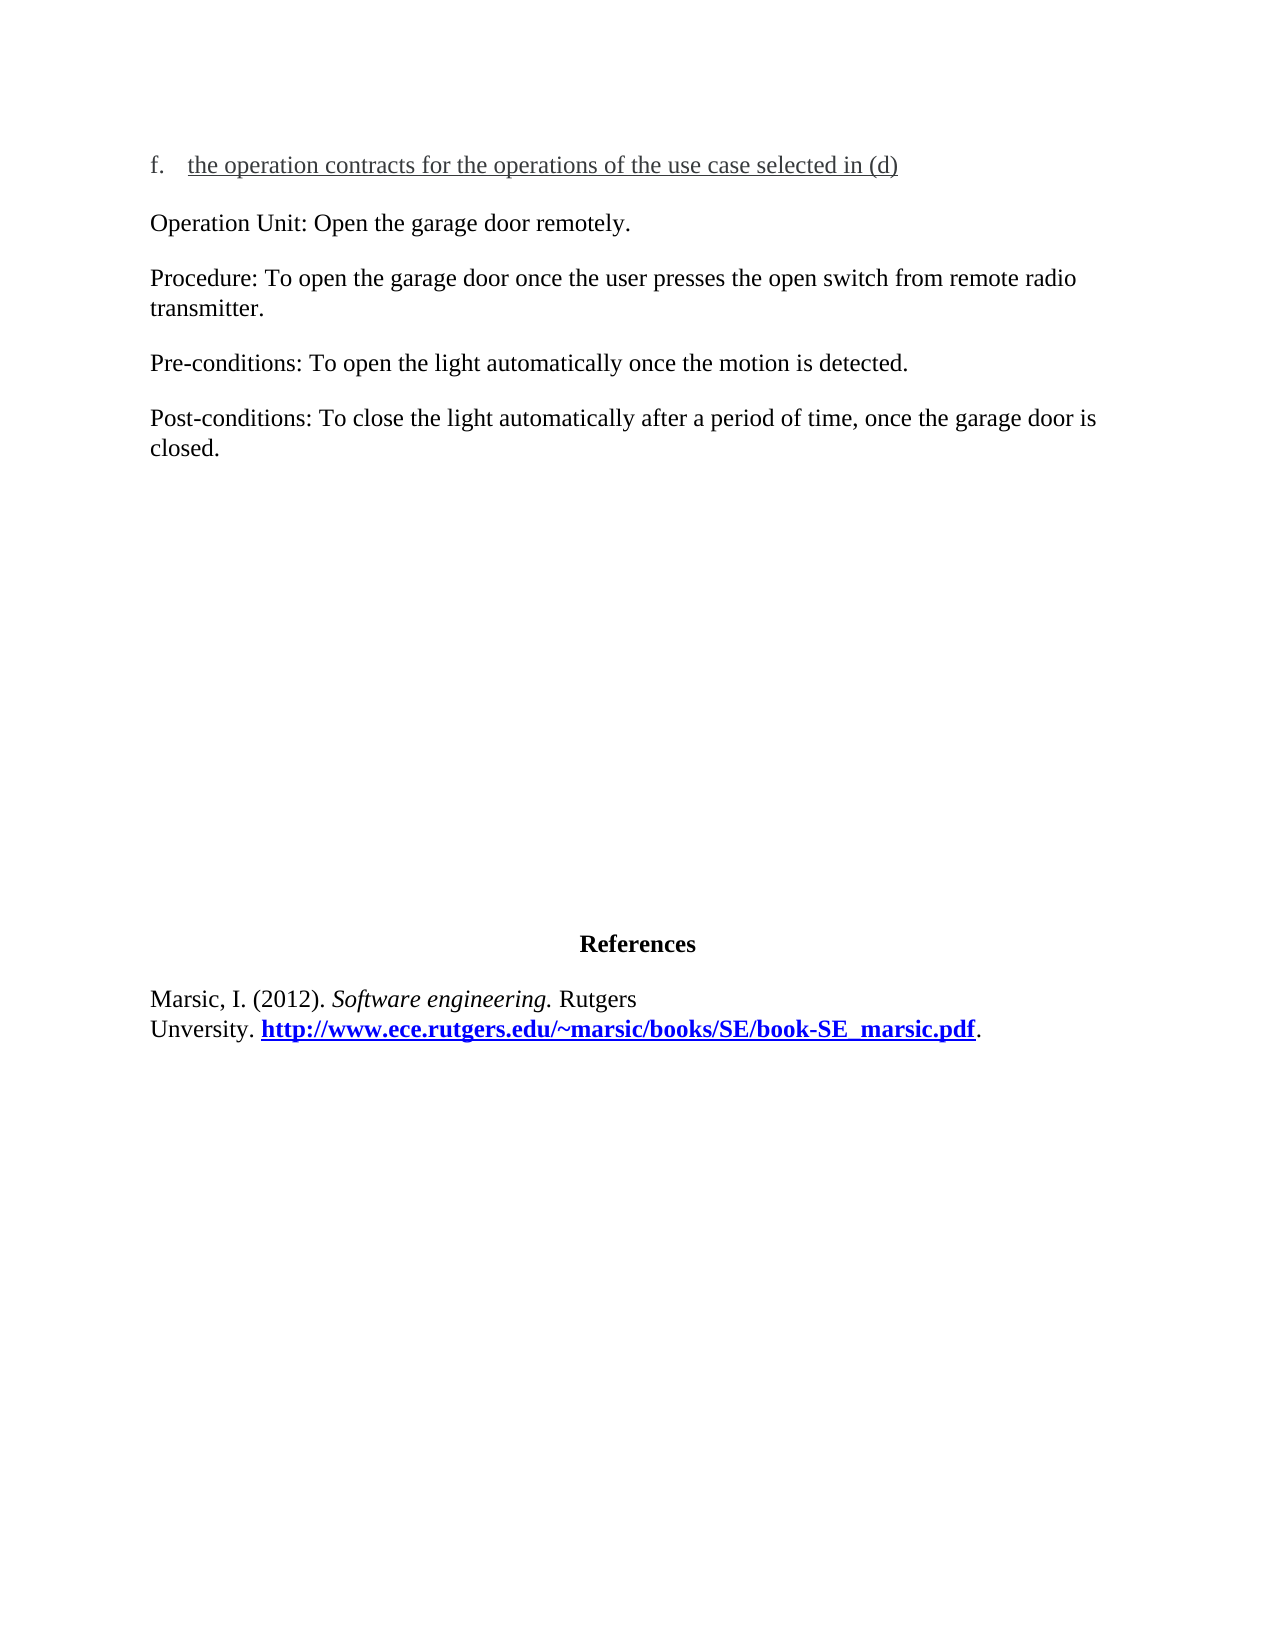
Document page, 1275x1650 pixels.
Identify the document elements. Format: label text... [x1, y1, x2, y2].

text Pre-conditions: To open the light automatically once the motion is detected. [150, 348, 1125, 377]
text Post-conditions: To close the light automatically after a period of time, once the garage door is closed. [150, 403, 1125, 462]
list the operation contracts for the operations of the use case selected in (d) [150, 150, 1125, 179]
text Operation Unit: Open the garage door remotely. [150, 208, 1125, 237]
text Procedure: To open the garage door once the user presses the open switch from remote radio transmitter. [150, 263, 1125, 322]
text Marsic, I. (2012). Software engineering. Rutgers Unversity. http://www.ece.rutgers.edu/~marsic/books/SE/book-SE_marsic.pdf. [150, 984, 1125, 1043]
text References [150, 929, 1125, 958]
